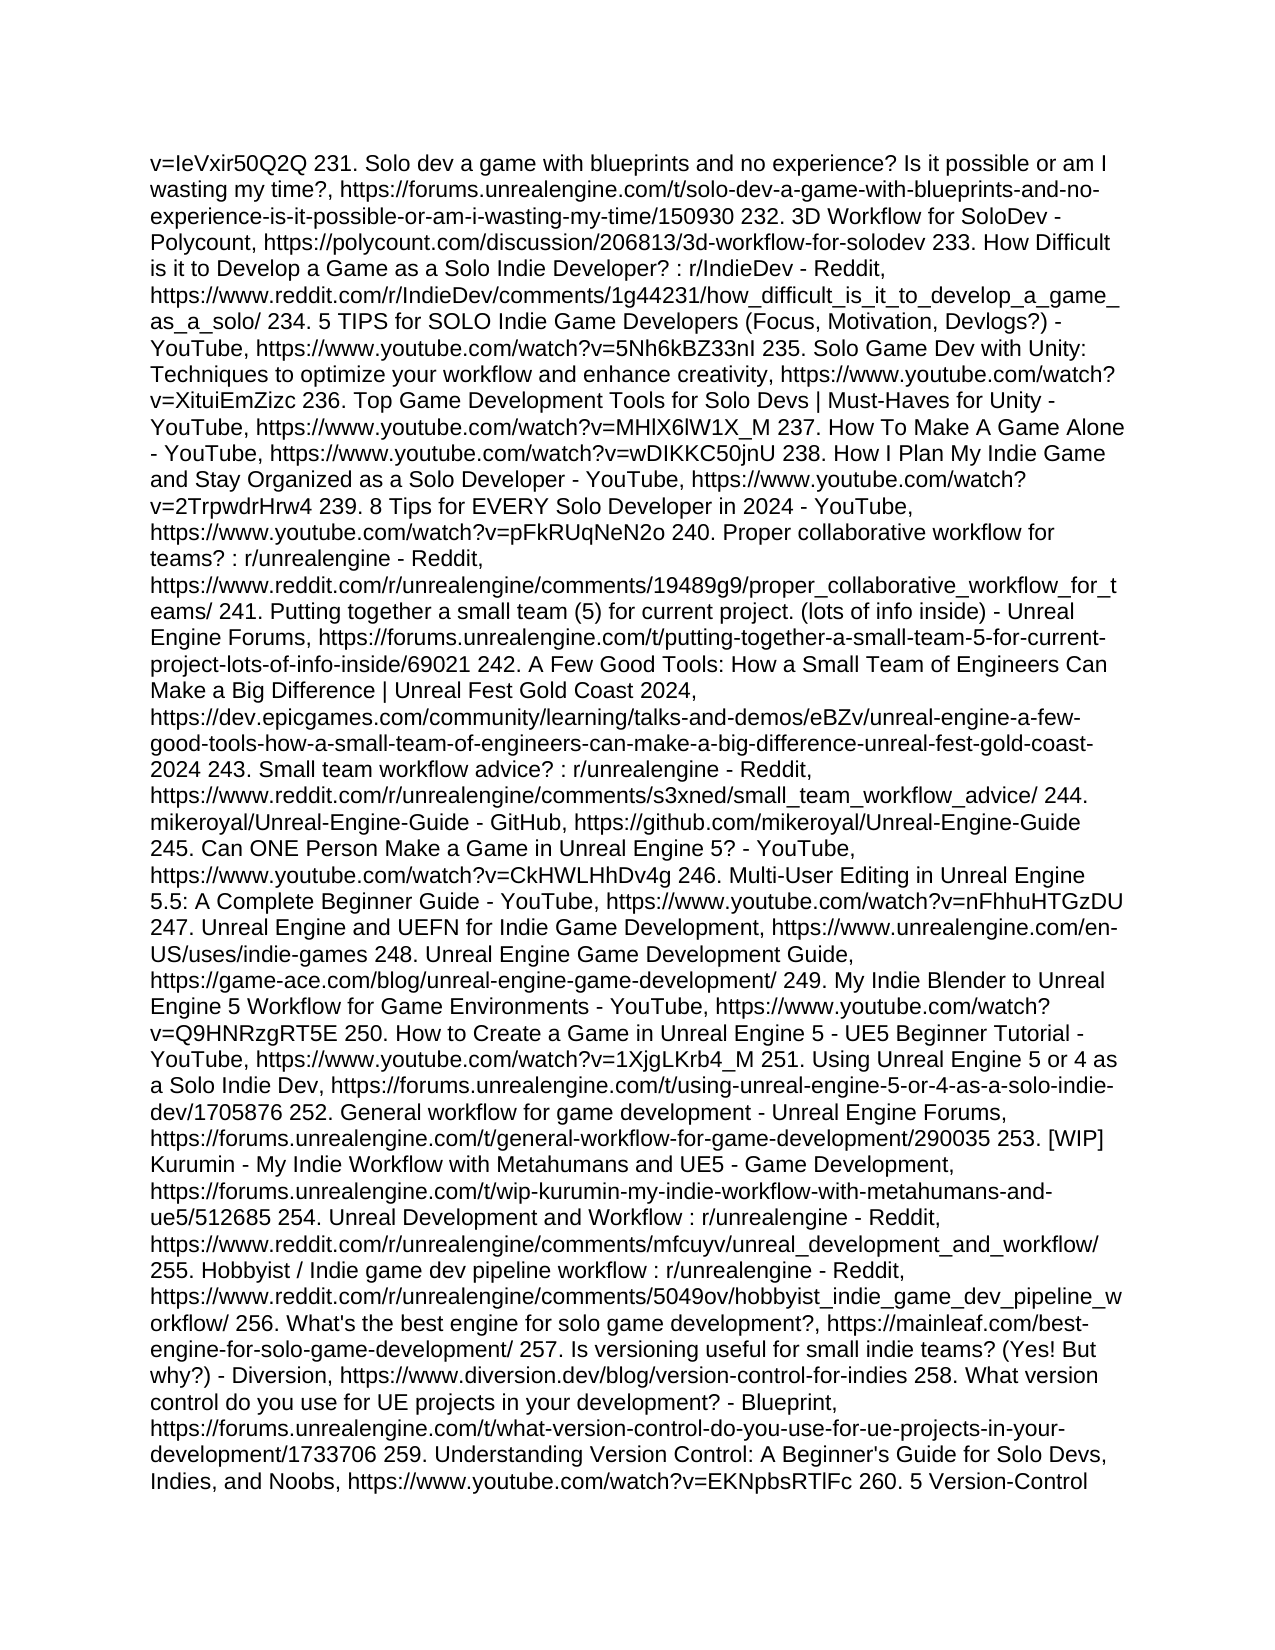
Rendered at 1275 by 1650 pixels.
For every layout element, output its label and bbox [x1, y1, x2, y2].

text [150, 150, 1125, 1494]
